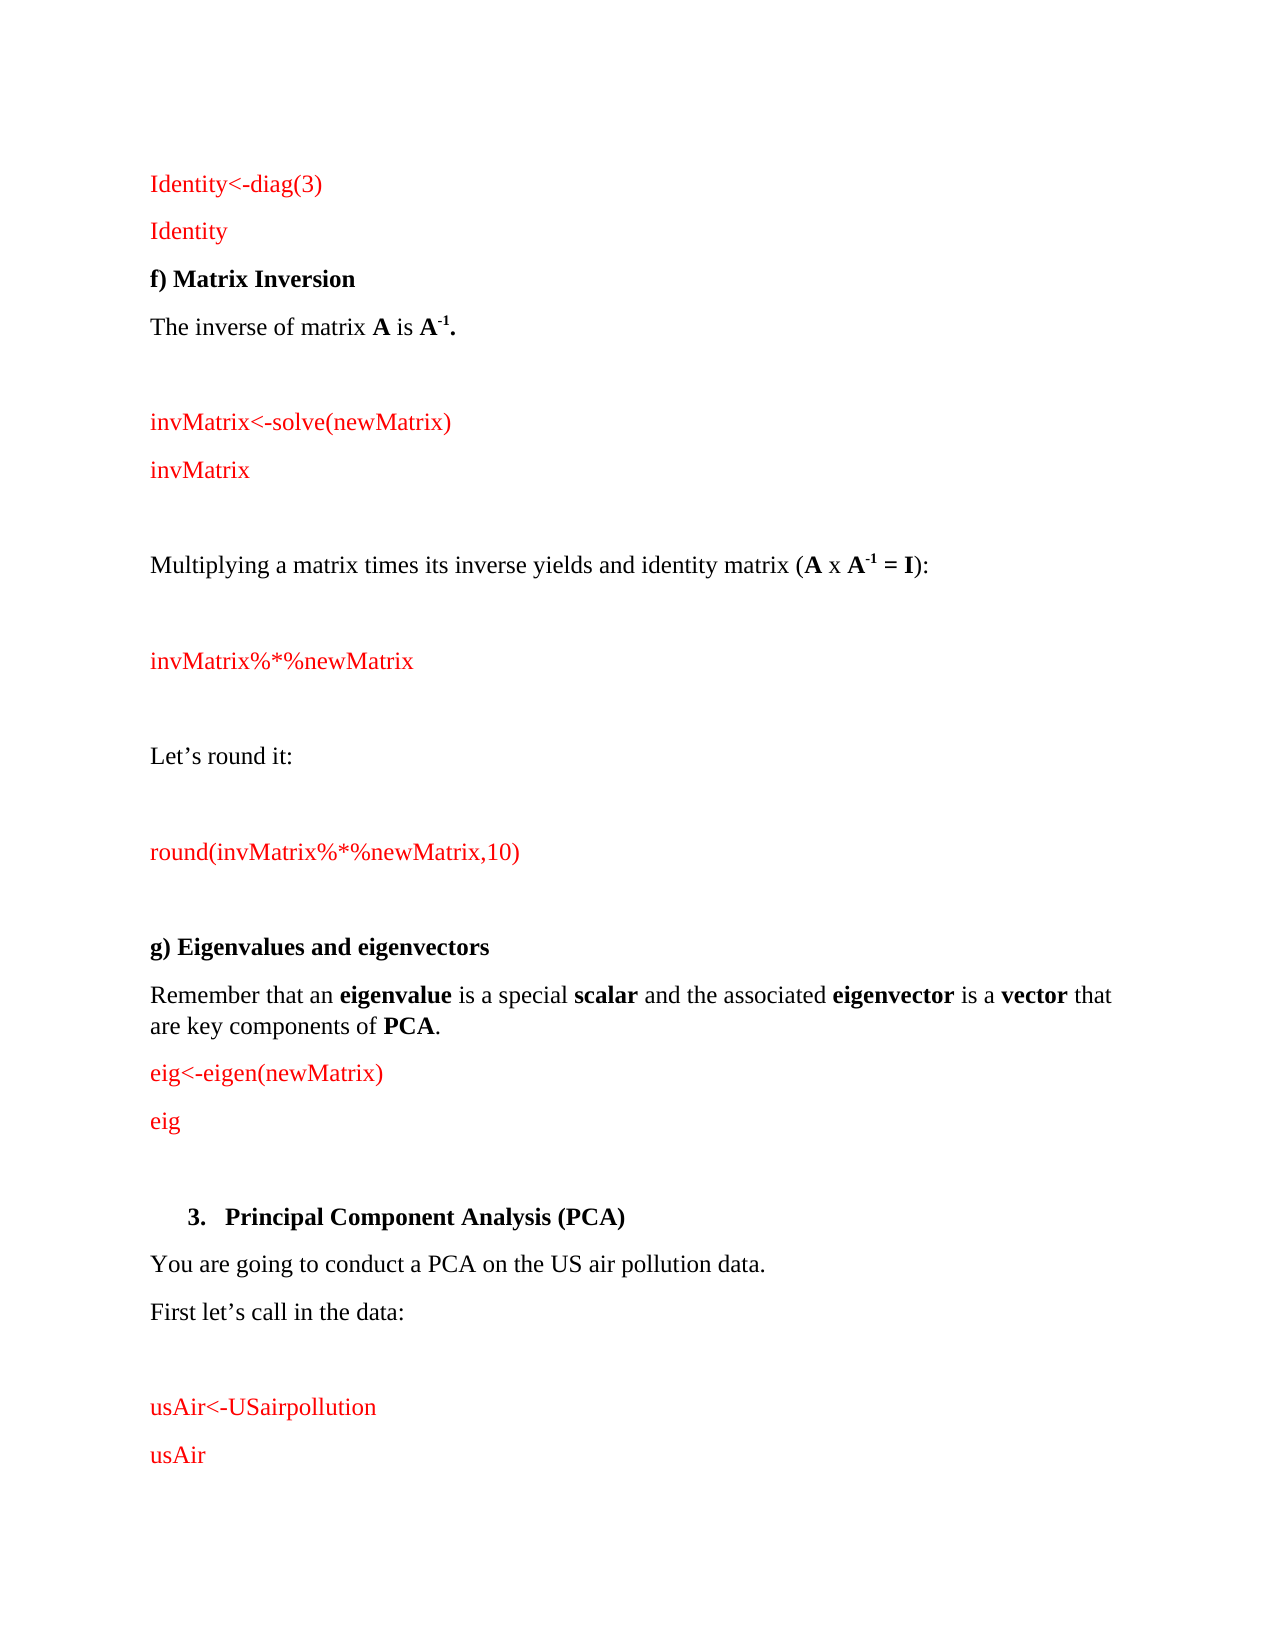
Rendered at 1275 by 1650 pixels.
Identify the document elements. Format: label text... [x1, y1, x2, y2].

text round(invMatrix%*%newMatrix,10) [150, 837, 1125, 865]
text Let’s round it: [150, 741, 1125, 770]
text Remember that an eigenvalue is a special scalar and the associated eigenvector is a vector that are key components of PCA. [150, 980, 1125, 1039]
text eig<-eigen(newMatrix) [150, 1058, 1125, 1087]
text Multiplying a matrix times its inverse yields and identity matrix (A x A-1 = I): [150, 550, 1125, 579]
text f) Matrix Inversion [150, 264, 1125, 293]
text invMatrix%*%newMatrix [150, 646, 1125, 674]
text invMatrix [150, 455, 1125, 484]
text eig [150, 1106, 1125, 1135]
text g) Eigenvalues and eigenvectors [150, 932, 1125, 961]
text Identity [150, 216, 1125, 245]
list Principal Component Analysis (PCA) [187, 1202, 1125, 1230]
text usAir<-USairpollution [150, 1392, 1125, 1421]
text invMatrix<-solve(newMatrix) [150, 407, 1125, 436]
text Identity<-diag(3) [150, 169, 1125, 197]
text You are going to conduct a PCA on the US air pollution data. [150, 1249, 1125, 1278]
text The inverse of matrix A is A-1. [150, 312, 1125, 341]
text usAir [150, 1440, 1125, 1469]
text First let’s call in the data: [150, 1297, 1125, 1326]
